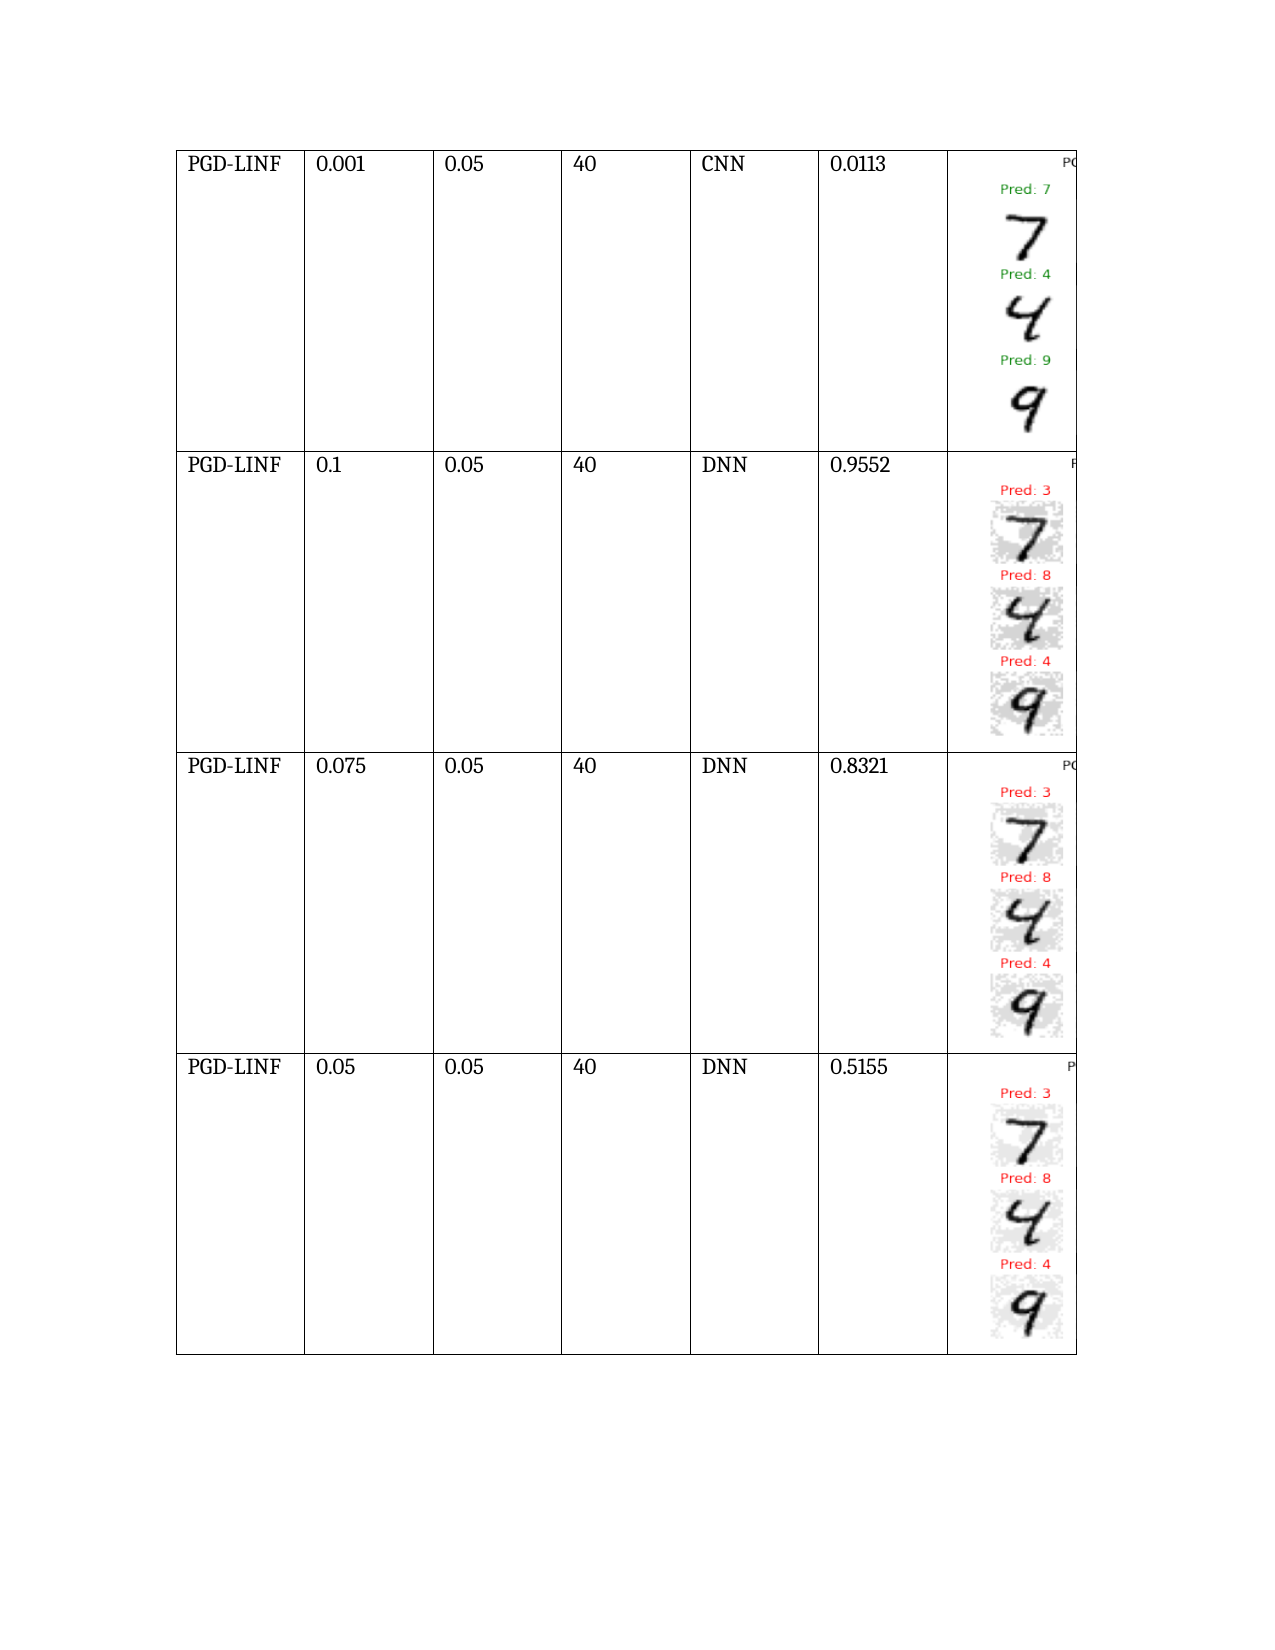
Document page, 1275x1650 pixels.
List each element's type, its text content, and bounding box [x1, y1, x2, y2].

table_cell 0.05 [434, 753, 561, 1053]
table_cell CNN [691, 151, 818, 451]
table_cell PGD-LINF [177, 151, 304, 451]
table_cell 0.001 [305, 151, 433, 451]
table_cell 0.5155 [819, 1054, 947, 1354]
table_cell PGD-LINF [177, 452, 304, 752]
table_cell DNN [691, 1054, 818, 1354]
picture [977, 753, 1077, 1355]
table_cell DNN [691, 753, 818, 1053]
table_cell 0.1 [305, 452, 433, 752]
table_cell 0.9552 [819, 452, 947, 752]
table_cell PGD-LINF [177, 753, 304, 1053]
table_cell 0.05 [305, 1054, 433, 1354]
table_cell 40 [562, 753, 690, 1053]
table_cell 0.8321 [819, 753, 947, 1053]
table_cell 0.0113 [819, 151, 947, 451]
table_cell 40 [562, 151, 690, 451]
table_cell [948, 452, 977, 752]
table_cell 0.05 [434, 1054, 561, 1354]
table_cell PGD-LINF [177, 1054, 304, 1354]
table_cell DNN [691, 452, 818, 752]
table_cell [948, 1054, 977, 1354]
picture [977, 151, 1077, 451]
table_cell 40 [562, 1054, 690, 1354]
table_cell [948, 151, 977, 451]
table_cell [948, 753, 977, 1053]
table_cell 0.05 [434, 452, 561, 752]
table_cell 0.075 [305, 753, 433, 1053]
picture [977, 452, 1077, 752]
table_cell 0.05 [434, 151, 561, 451]
table_cell 40 [562, 452, 690, 752]
